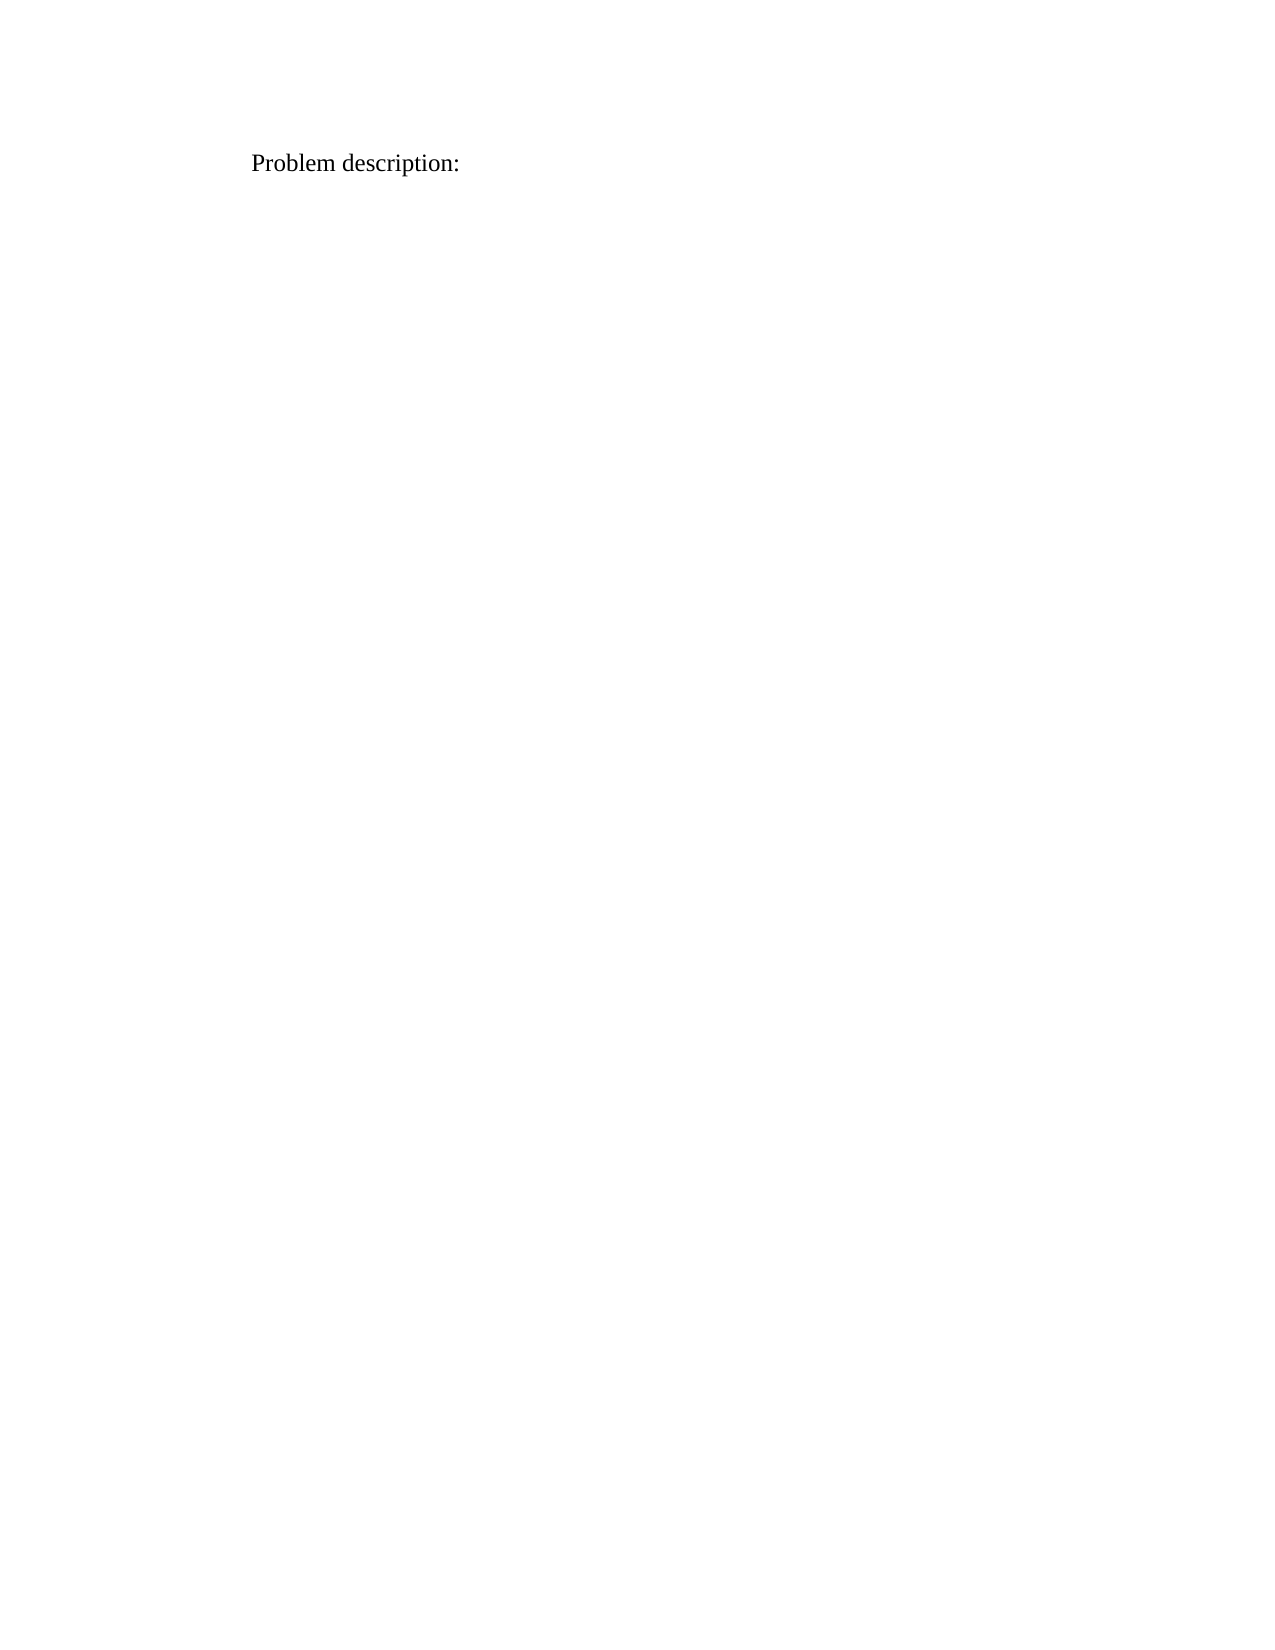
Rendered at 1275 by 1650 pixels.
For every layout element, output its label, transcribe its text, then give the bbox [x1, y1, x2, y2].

text Problem description: [177, 148, 1098, 176]
